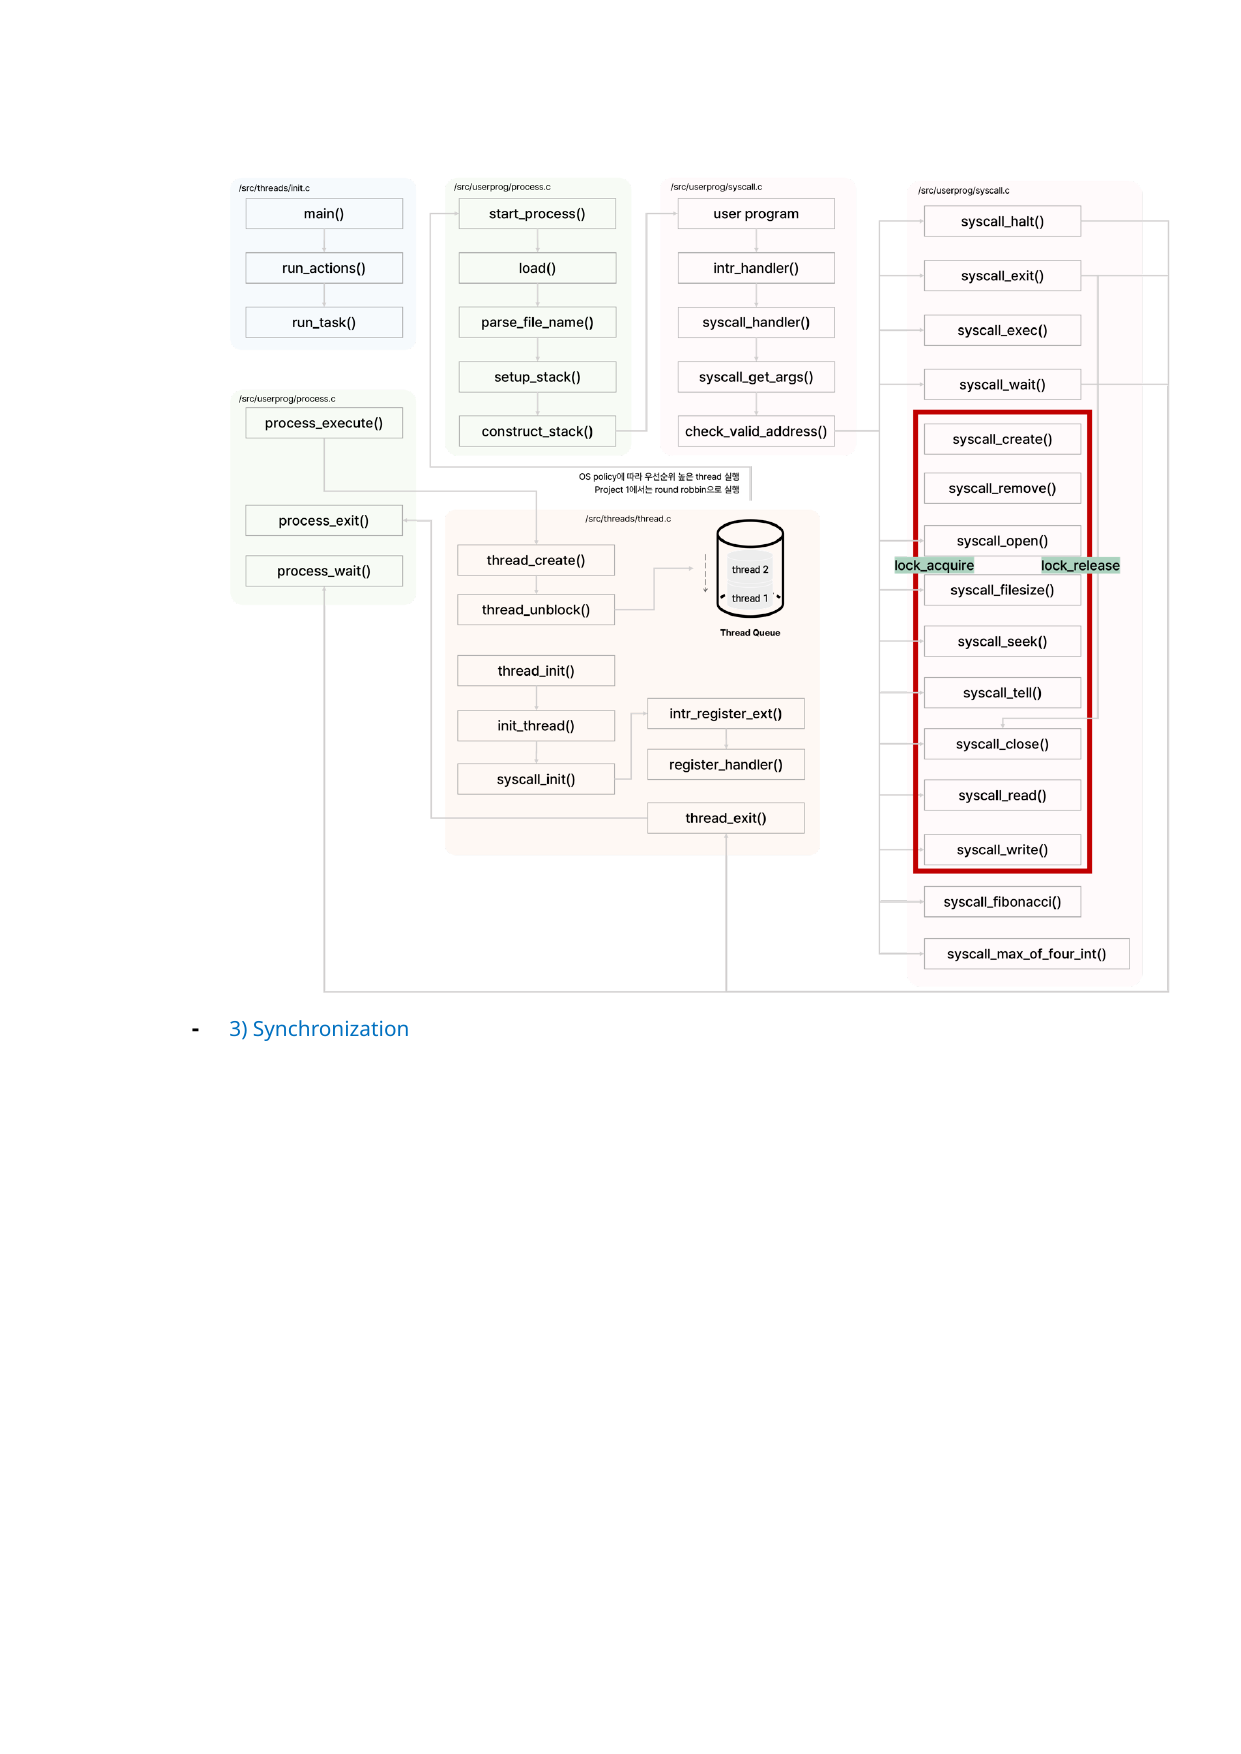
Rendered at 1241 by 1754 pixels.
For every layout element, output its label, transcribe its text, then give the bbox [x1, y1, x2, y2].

list 3) Synchronization [192, 1012, 1090, 1043]
picture [229, 177, 1170, 993]
